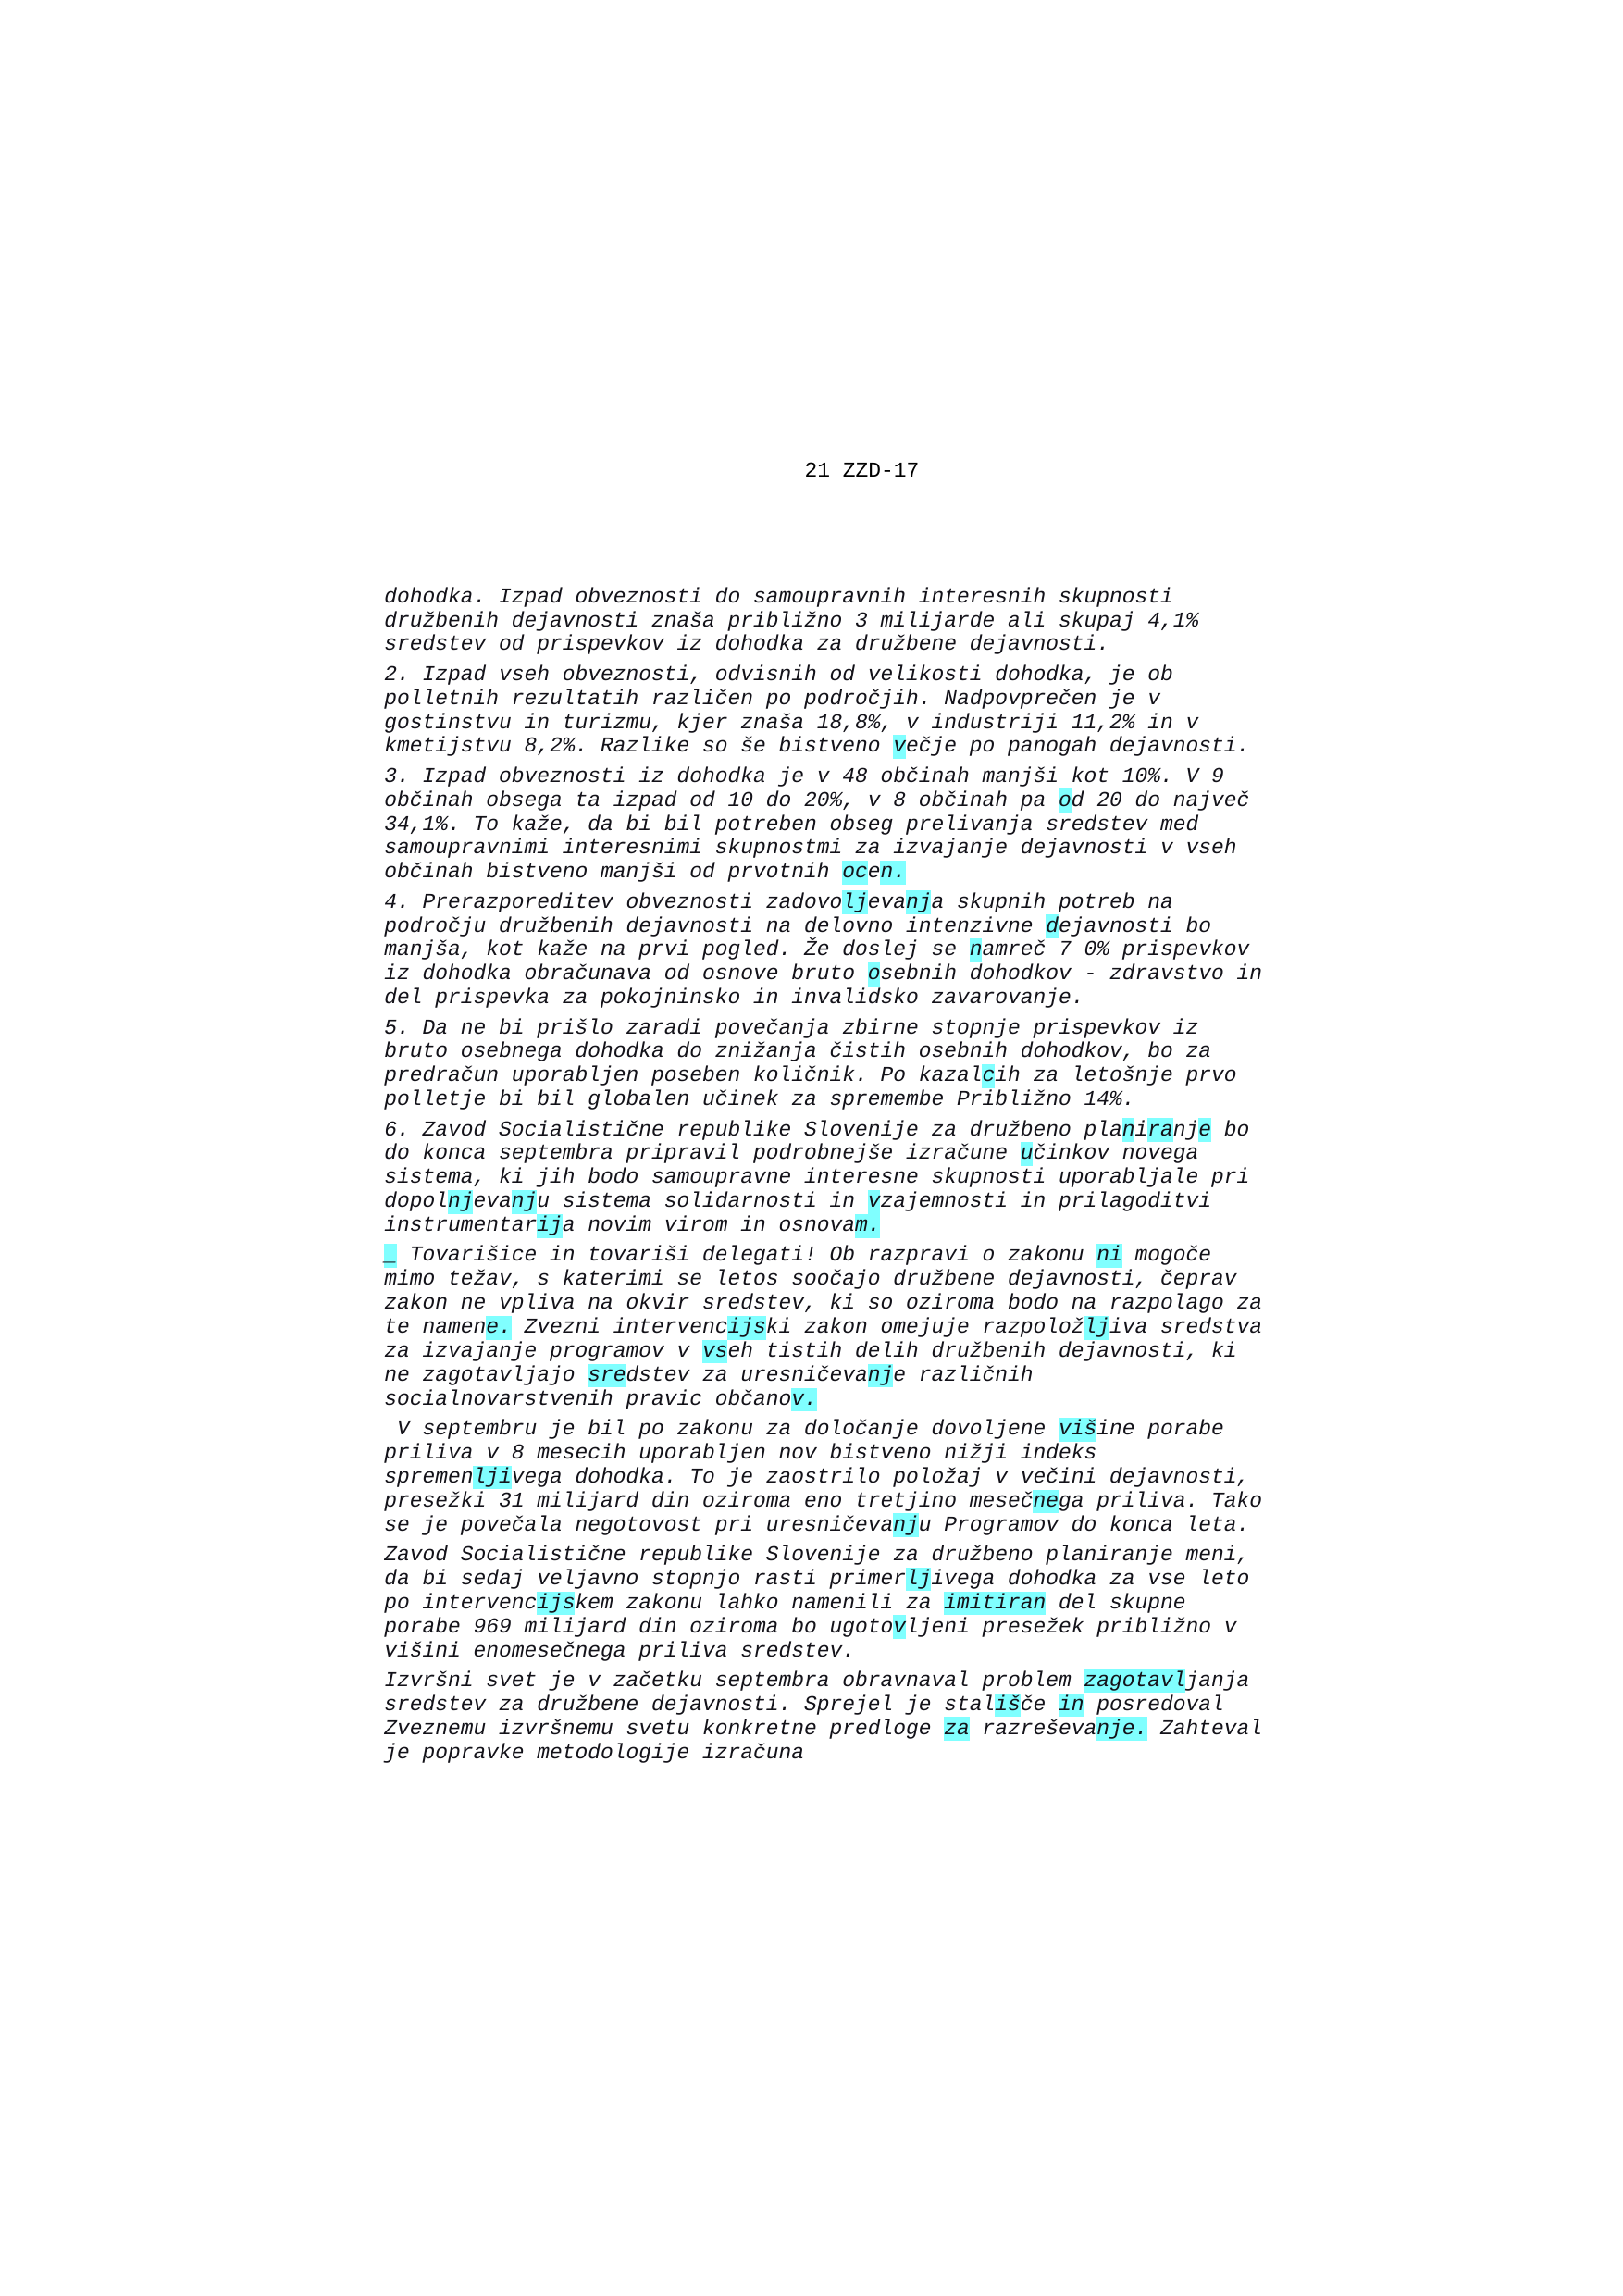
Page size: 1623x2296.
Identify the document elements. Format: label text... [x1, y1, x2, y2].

text Izvršni svet je v začetku septembra obravnaval problem zagotavljanja sredstev za družbene dejavnosti. Sprejel je stališče in posredoval Zveznemu izvršnemu svetu konkretne predloge za razreševanje. Zahteval je popravke metodologije izračuna [384, 1669, 1269, 1765]
text 5. Da ne bi prišlo zaradi povečanja zbirne stopnje prispevkov iz bruto osebnega dohodka do znižanja čistih osebnih dohodkov, bo za predračun uporabljen poseben količnik. Po kazalcih za letošnje prvo polletje bi bil globalen učinek za spremembe Približno 14%. [384, 1016, 1269, 1112]
text dohodka. Izpad obveznosti do samoupravnih interesnih skupnosti družbenih dejavnosti znaša približno 3 milijarde ali skupaj 4,1% sredstev od prispevkov iz dohodka za družbene dejavnosti. [384, 585, 1269, 657]
text Zavod Socialistične republike Slovenije za družbeno planiranje meni, da bi sedaj veljavno stopnjo rasti primerljivega dohodka za vse leto po intervencijskem zakonu lahko namenili za imitiran del skupne porabe 969 milijard din oziroma bo ugotovljeni presežek približno v višini enomesečnega priliva sredstev. [384, 1544, 1269, 1663]
text V septembru je bil po zakonu za določanje dovoljene višine porabe priliva v 8 mesecih uporabljen nov bistveno nižji indeks spremenljivega dohodka. To je zaostrilo položaj v večini dejavnosti, presežki 31 milijard din oziroma eno tretjino mesečnega priliva. Tako se je povečala negotovost pri uresničevanju Programov do konca leta. [384, 1418, 1269, 1537]
text _ Tovarišice in tovariši delegati! Ob razpravi o zakonu ni mogoče mimo težav, s katerimi se letos soočajo družbene dejavnosti, čeprav zakon ne vpliva na okvir sredstev, ki so oziroma bodo na razpolago za te namene. Zvezni intervencijski zakon omejuje razpoložljiva sredstva za izvajanje programov v vseh tistih delih družbenih dejavnosti, ki ne zagotavljajo sredstev za uresničevanje različnih socialnovarstvenih pravic občanov. [384, 1244, 1269, 1411]
text 6. Zavod Socialistične republike Slovenije za družbeno planiranje bo do konca septembra pripravil podrobnejše izračune učinkov novega sistema, ki jih bodo samoupravne interesne skupnosti uporabljale pri dopolnjevanju sistema solidarnosti in vzajemnosti in prilagoditvi instrumentarija novim virom in osnovam. [384, 1118, 1269, 1238]
text 2. Izpad vseh obveznosti, odvisnih od velikosti dohodka, je ob polletnih rezultatih različen po področjih. Nadpovprečen je v gostinstvu in turizmu, kjer znaša 18,8%, v industriji 11,2% in v kmetijstvu 8,2%. Razlike so še bistveno večje po panogah dejavnosti. [384, 663, 1269, 759]
text 3. Izpad obveznosti iz dohodka je v 48 občinah manjši kot 10%. V 9 občinah obsega ta izpad od 10 do 20%, v 8 občinah pa od 20 do največ 34,1%. To kaže, da bi bil potreben obseg prelivanja sredstev med samoupravnimi interesnimi skupnostmi za izvajanje dejavnosti v vseh občinah bistveno manjši od prvotnih ocen. [384, 764, 1269, 885]
text 4. Prerazporeditev obveznosti zadovoljevanja skupnih potreb na področju družbenih dejavnosti na delovno intenzivne dejavnosti bo manjša, kot kaže na prvi pogled. Že doslej se namreč 7 0% prispevkov iz dohodka obračunava od osnove bruto osebnih dohodkov - zdravstvo in del prispevka za pokojninsko in invalidsko zavarovanje. [384, 890, 1269, 1011]
